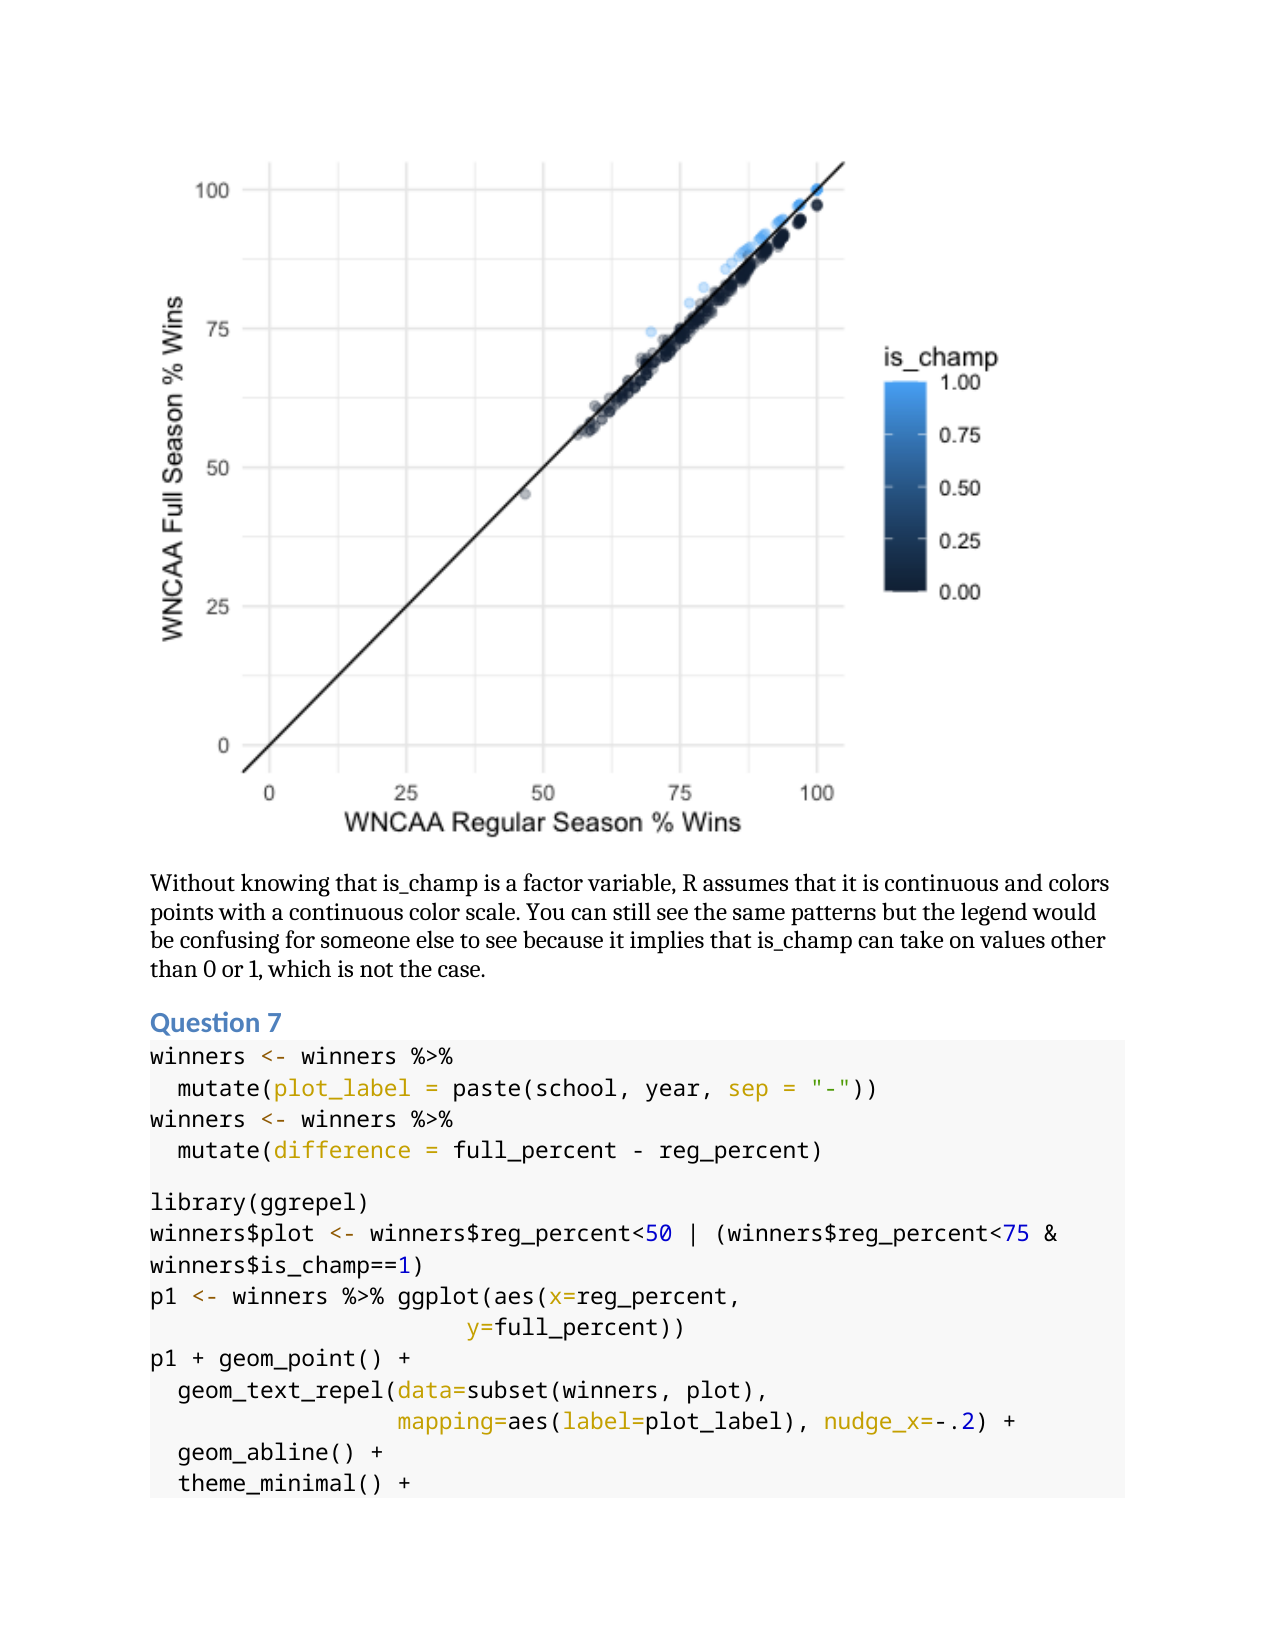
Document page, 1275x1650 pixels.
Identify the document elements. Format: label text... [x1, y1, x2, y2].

text Without knowing that is_champ is a factor variable, R assumes that it is continuous and colors points with a continuous color scale. You can still see the same patterns but the legend would be confusing for someone else to see because it implies that is_champ can take on values other than 0 or 1, which is not the case. [150, 869, 1125, 984]
picture [150, 150, 1025, 850]
subtitle Question 7 [150, 1004, 1125, 1040]
text winners <- winners %>% mutate(plot_label = paste(school, year, sep = "-")) winners <- winners %>% mutate(difference = full_percent - reg_percent) [452, 1040, 1125, 1165]
